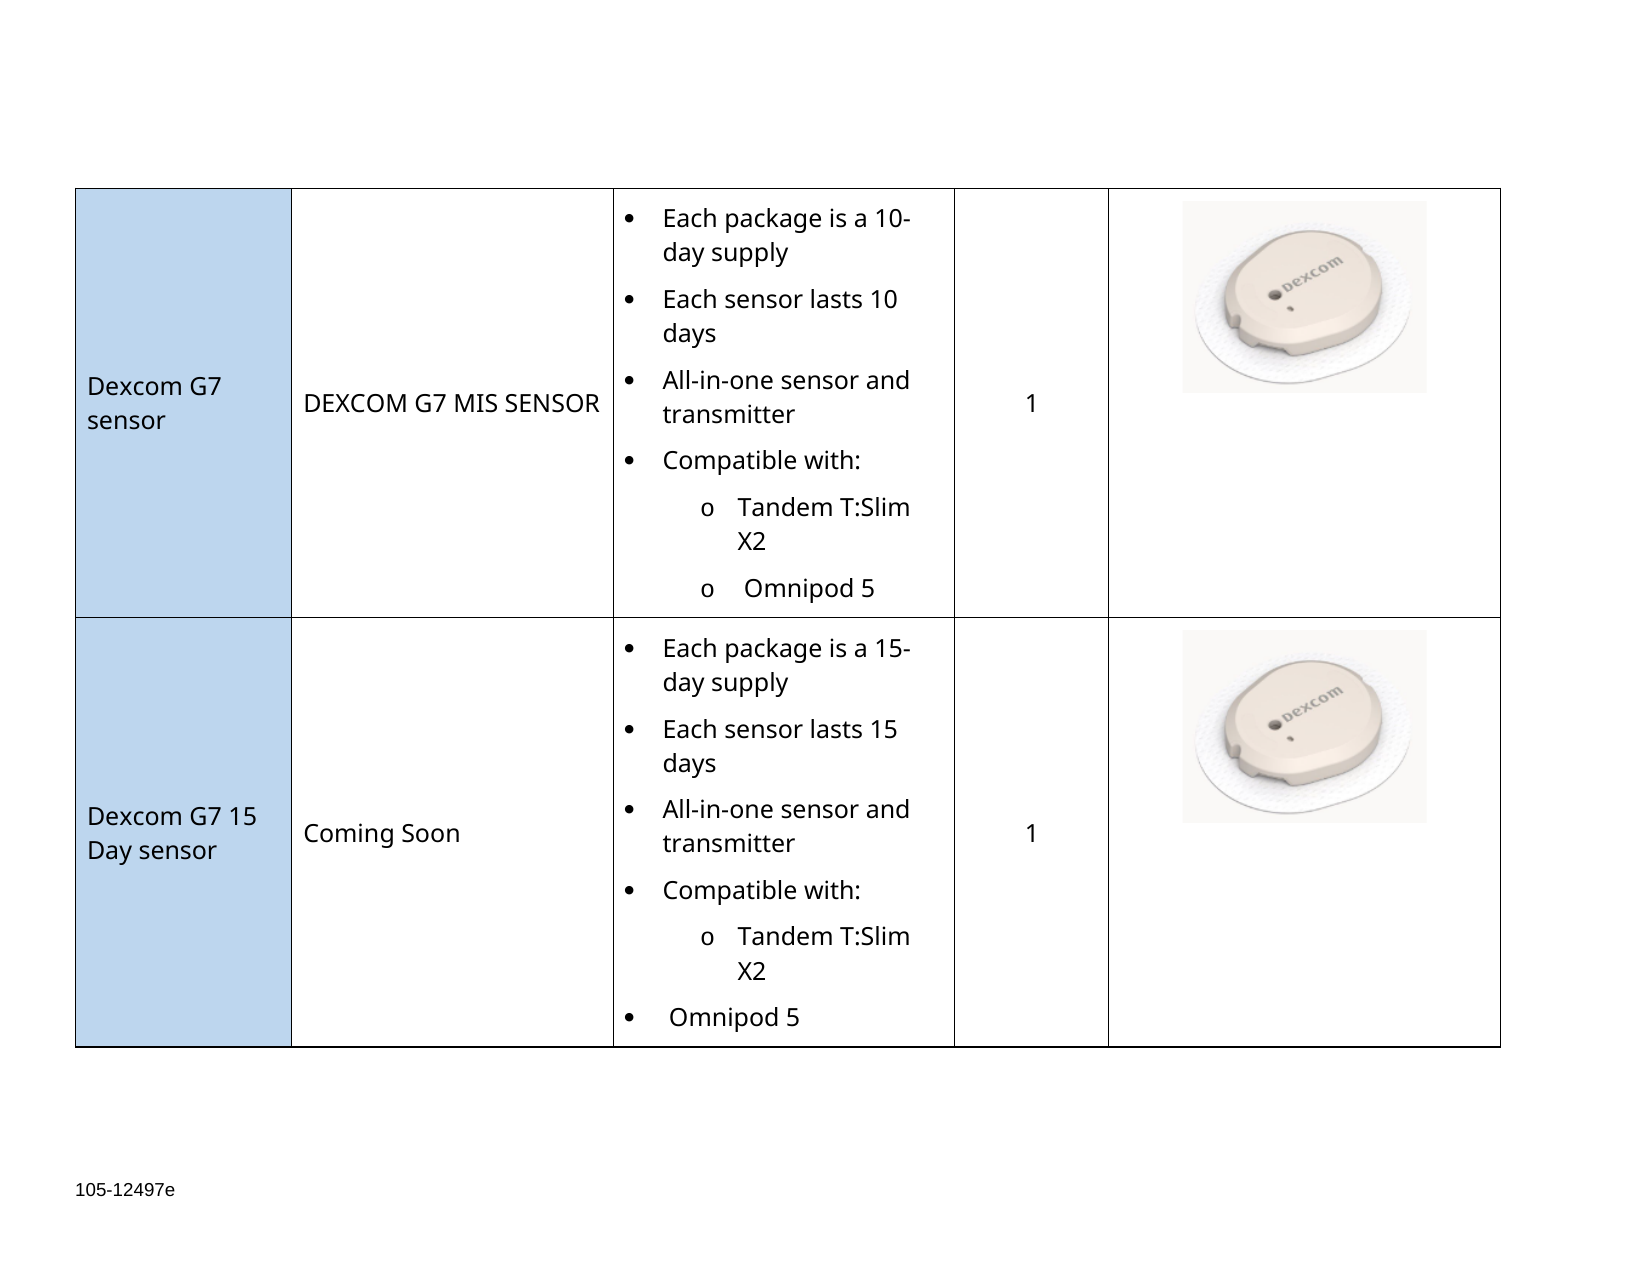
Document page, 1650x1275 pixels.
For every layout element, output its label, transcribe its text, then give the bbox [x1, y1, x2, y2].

table_cell DEXCOM G7 MIS SENSOR [292, 189, 613, 617]
table_cell 1 [955, 618, 1108, 1046]
table_cell Each package is a 10-day supply Each sensor lasts 10 days All-in-one sensor and transmitter Compatible with: Tandem T:Slim X2 Omnipod 5 [614, 189, 954, 617]
table_cell Dexcom G7 15 Day sensor [76, 618, 291, 1046]
picture [1182, 630, 1427, 823]
table_cell 1 [955, 189, 1108, 617]
table_cell [1109, 618, 1500, 1046]
picture [1182, 201, 1427, 393]
table_cell [1109, 189, 1500, 617]
table_cell Dexcom G7 sensor [76, 189, 291, 617]
table_cell Each package is a 15-day supply Each sensor lasts 15 days All-in-one sensor and transmitter Compatible with: Tandem T:Slim X2 Omnipod 5 [614, 618, 954, 1046]
table_cell Coming Soon [292, 618, 613, 1046]
